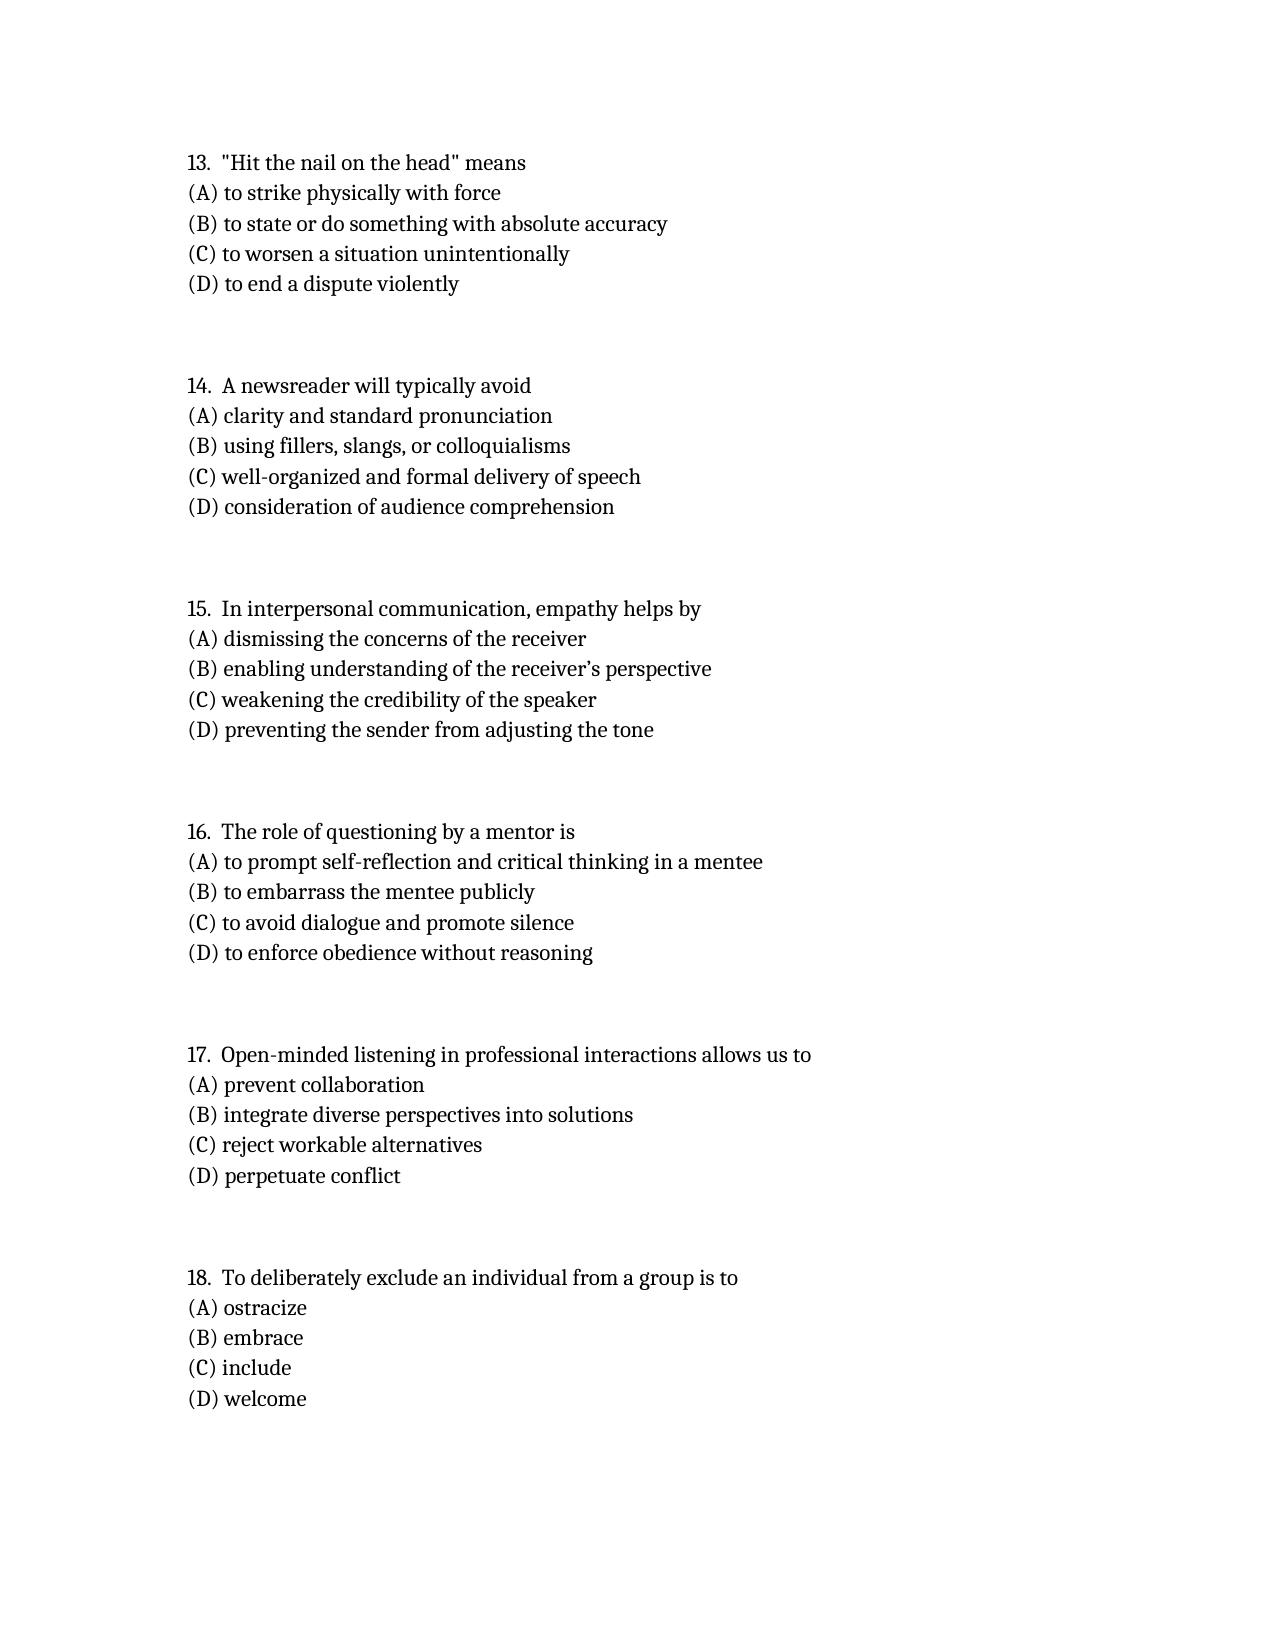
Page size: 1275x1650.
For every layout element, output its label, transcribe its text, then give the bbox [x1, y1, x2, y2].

text 18. To deliberately exclude an individual from a group is to (A) ostracize (B) embrace (C) include (D) welcome [187, 1264, 1087, 1412]
text 16. The role of questioning by a mentor is (A) to prompt self-reflection and critical thinking in a mentee (B) to embarrass the mentee publicly (C) to avoid dialogue and promote silence (D) to enforce obedience without reasoning [187, 819, 1087, 966]
text 14. A newsreader will typically avoid (A) clarity and standard pronunciation (B) using fillers, slangs, or colloquialisms (C) well-organized and formal delivery of speech (D) consideration of audience comprehension [187, 373, 1087, 520]
text 15. In interpersonal communication, empathy helps by (A) dismissing the concerns of the receiver (B) enabling understanding of the receiver’s perspective (C) weakening the credibility of the speaker (D) preventing the sender from adjusting the tone [187, 596, 1087, 743]
text 17. Open-minded listening in professional interactions allows us to (A) prevent collaboration (B) integrate diverse perspectives into solutions (C) reject workable alternatives (D) perpetuate conflict [187, 1042, 1087, 1189]
text 13. "Hit the nail on the head" means (A) to strike physically with force (B) to state or do something with absolute accuracy (C) to worsen a situation unintentionally (D) to end a dispute violently [187, 150, 1087, 297]
